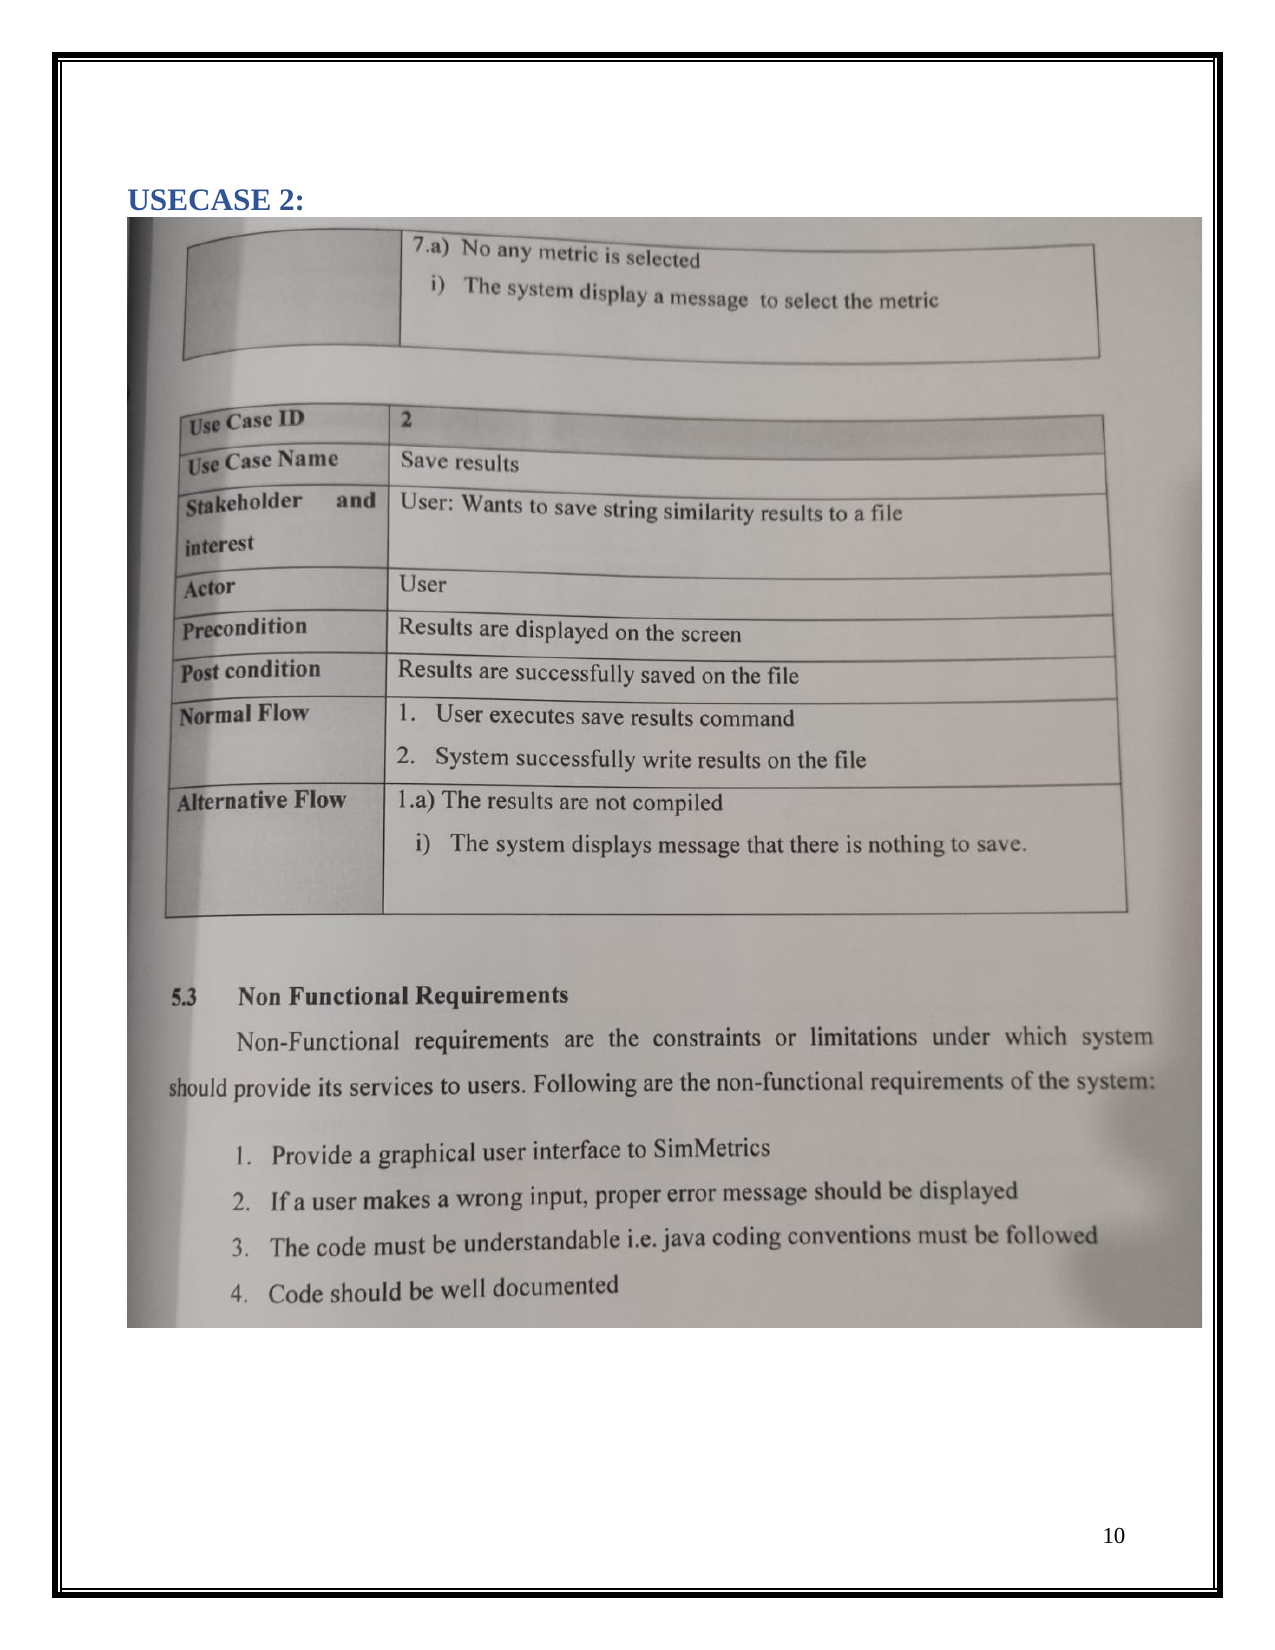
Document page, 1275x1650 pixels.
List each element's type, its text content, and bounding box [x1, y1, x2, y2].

text USECASE 2: [127, 181, 1202, 217]
picture [127, 217, 1203, 1328]
